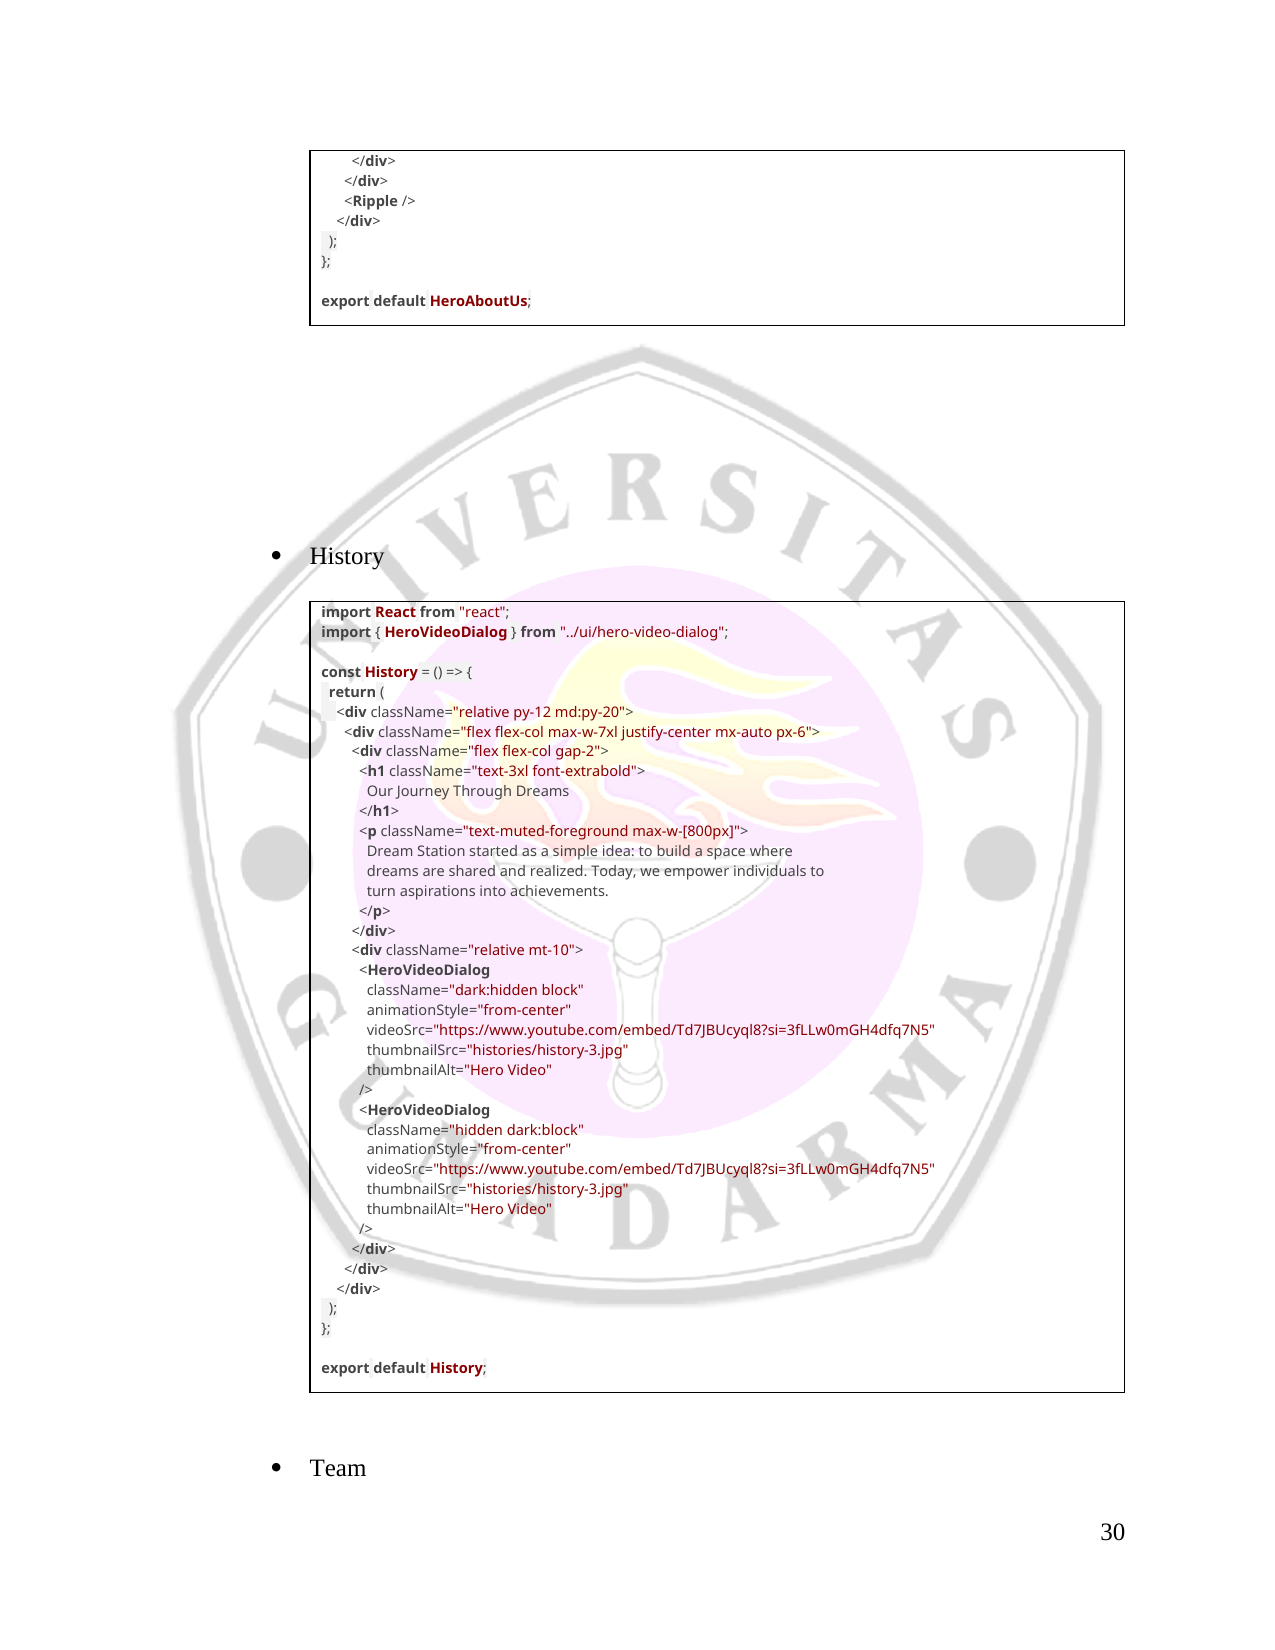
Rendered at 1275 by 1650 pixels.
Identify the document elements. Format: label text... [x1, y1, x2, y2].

list Team [272, 1453, 1125, 1482]
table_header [311, 151, 1124, 324]
list History [272, 541, 1125, 570]
table_header import React from "react"; import { HeroVideoDialog } from "../ui/hero-video-dialog"; const History = () => { return ( <div className="relative py-12 md:py-20"> <div className="flex flex-col max-w-7xl justify-center mx-auto px-6"> <div className="flex flex-col gap-2"> <h1 className="text-3xl font-extrabold"> Our Journey Through Dreams </h1> <p className="text-muted-foreground max-w-[800px]"> Dream Station started as a simple idea: to build a space where dreams are shared and realized. Today, we empower individuals to turn aspirations into achievements. </p> </div> <div className="relative mt-10"> <HeroVideoDialog className="dark:hidden block" animationStyle="from-center" videoSrc="https://www.youtube.com/embed/Td7JBUcyql8?si=3fLLw0mGH4dfq7N5" thumbnailSrc="histories/history-3.jpg" thumbnailAlt="Hero Video" /> <HeroVideoDialog className="hidden dark:block" animationStyle="from-center" videoSrc="https://www.youtube.com/embed/Td7JBUcyql8?si=3fLLw0mGH4dfq7N5" thumbnailSrc="histories/history-3.jpg" thumbnailAlt="Hero Video" /> </div> </div> </div> ); }; export default History; [311, 602, 1124, 1392]
